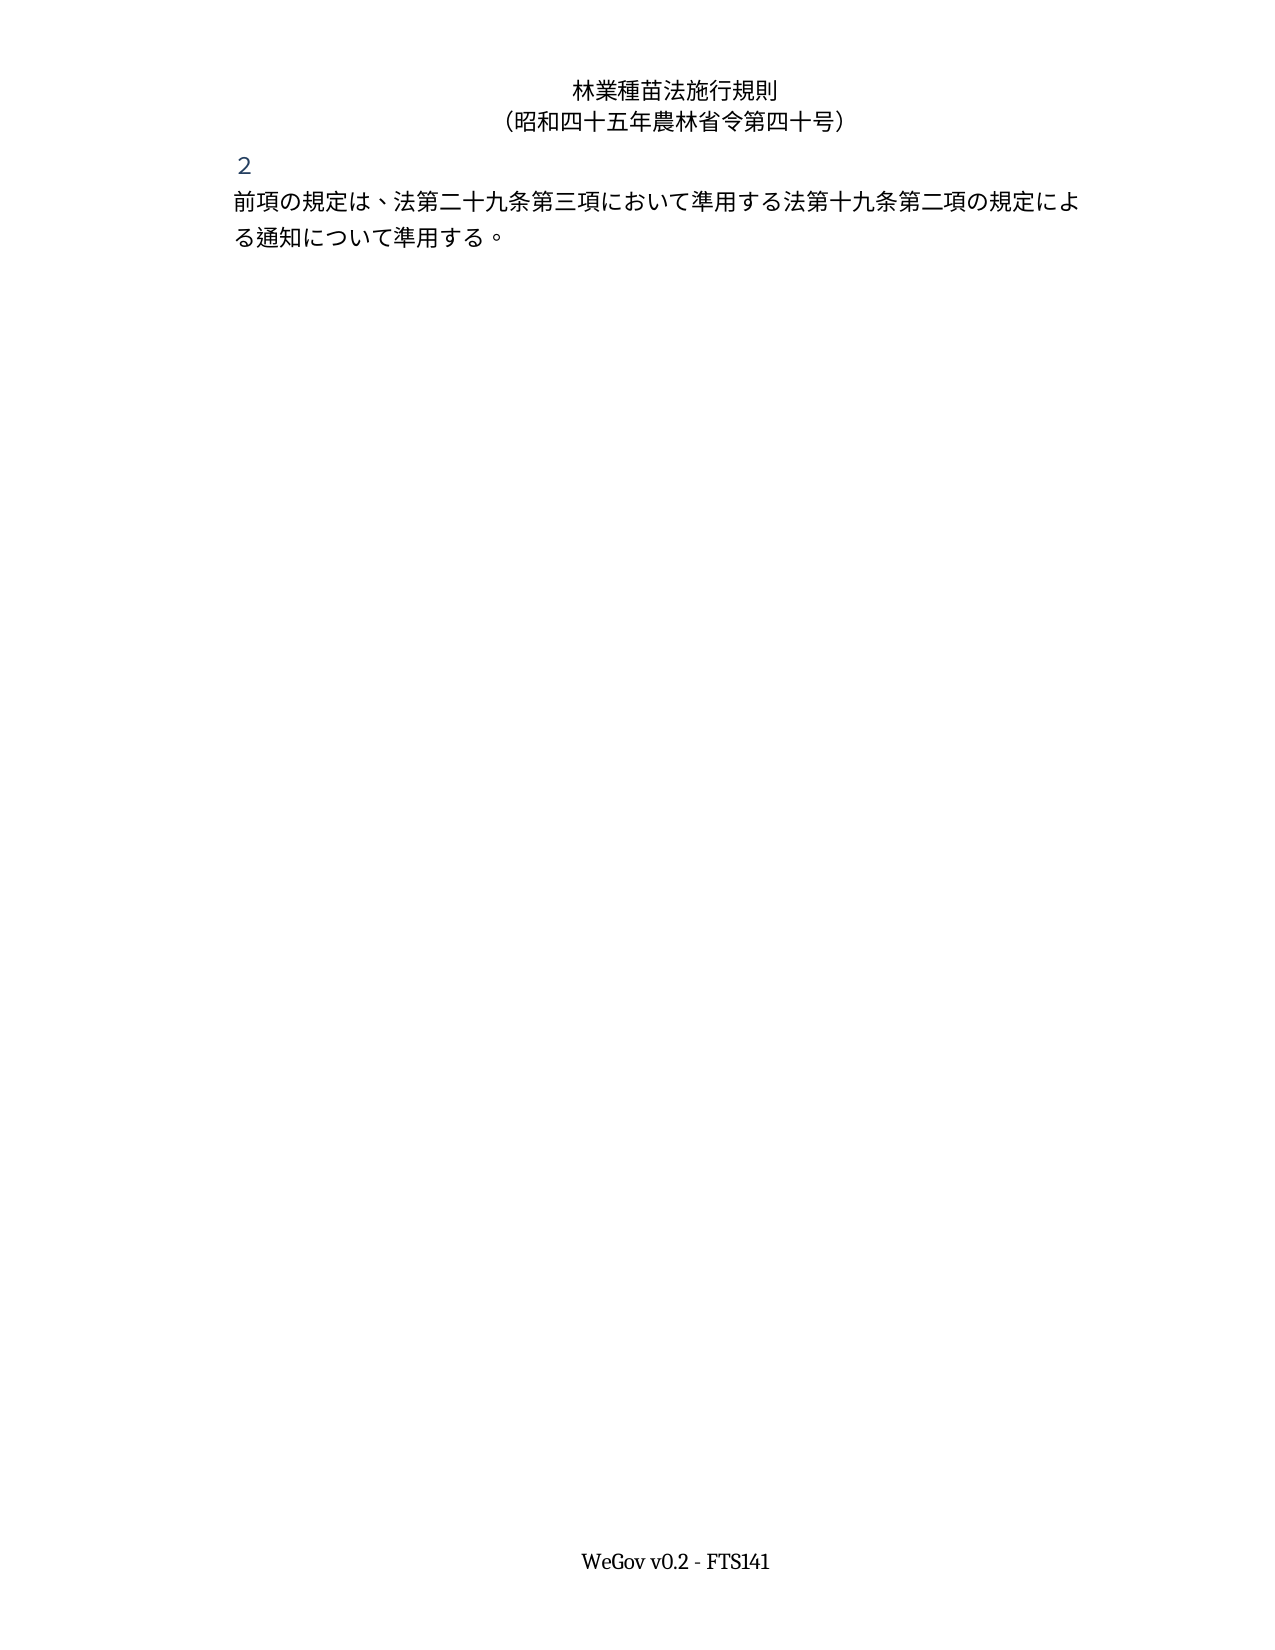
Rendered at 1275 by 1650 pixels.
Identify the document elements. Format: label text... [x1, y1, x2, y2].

subtitle ２ [233, 150, 1087, 181]
text 前項の規定は、法第二十九条第三項において準用する法第十九条第二項の規定による通知について準用する。 [233, 186, 1087, 253]
